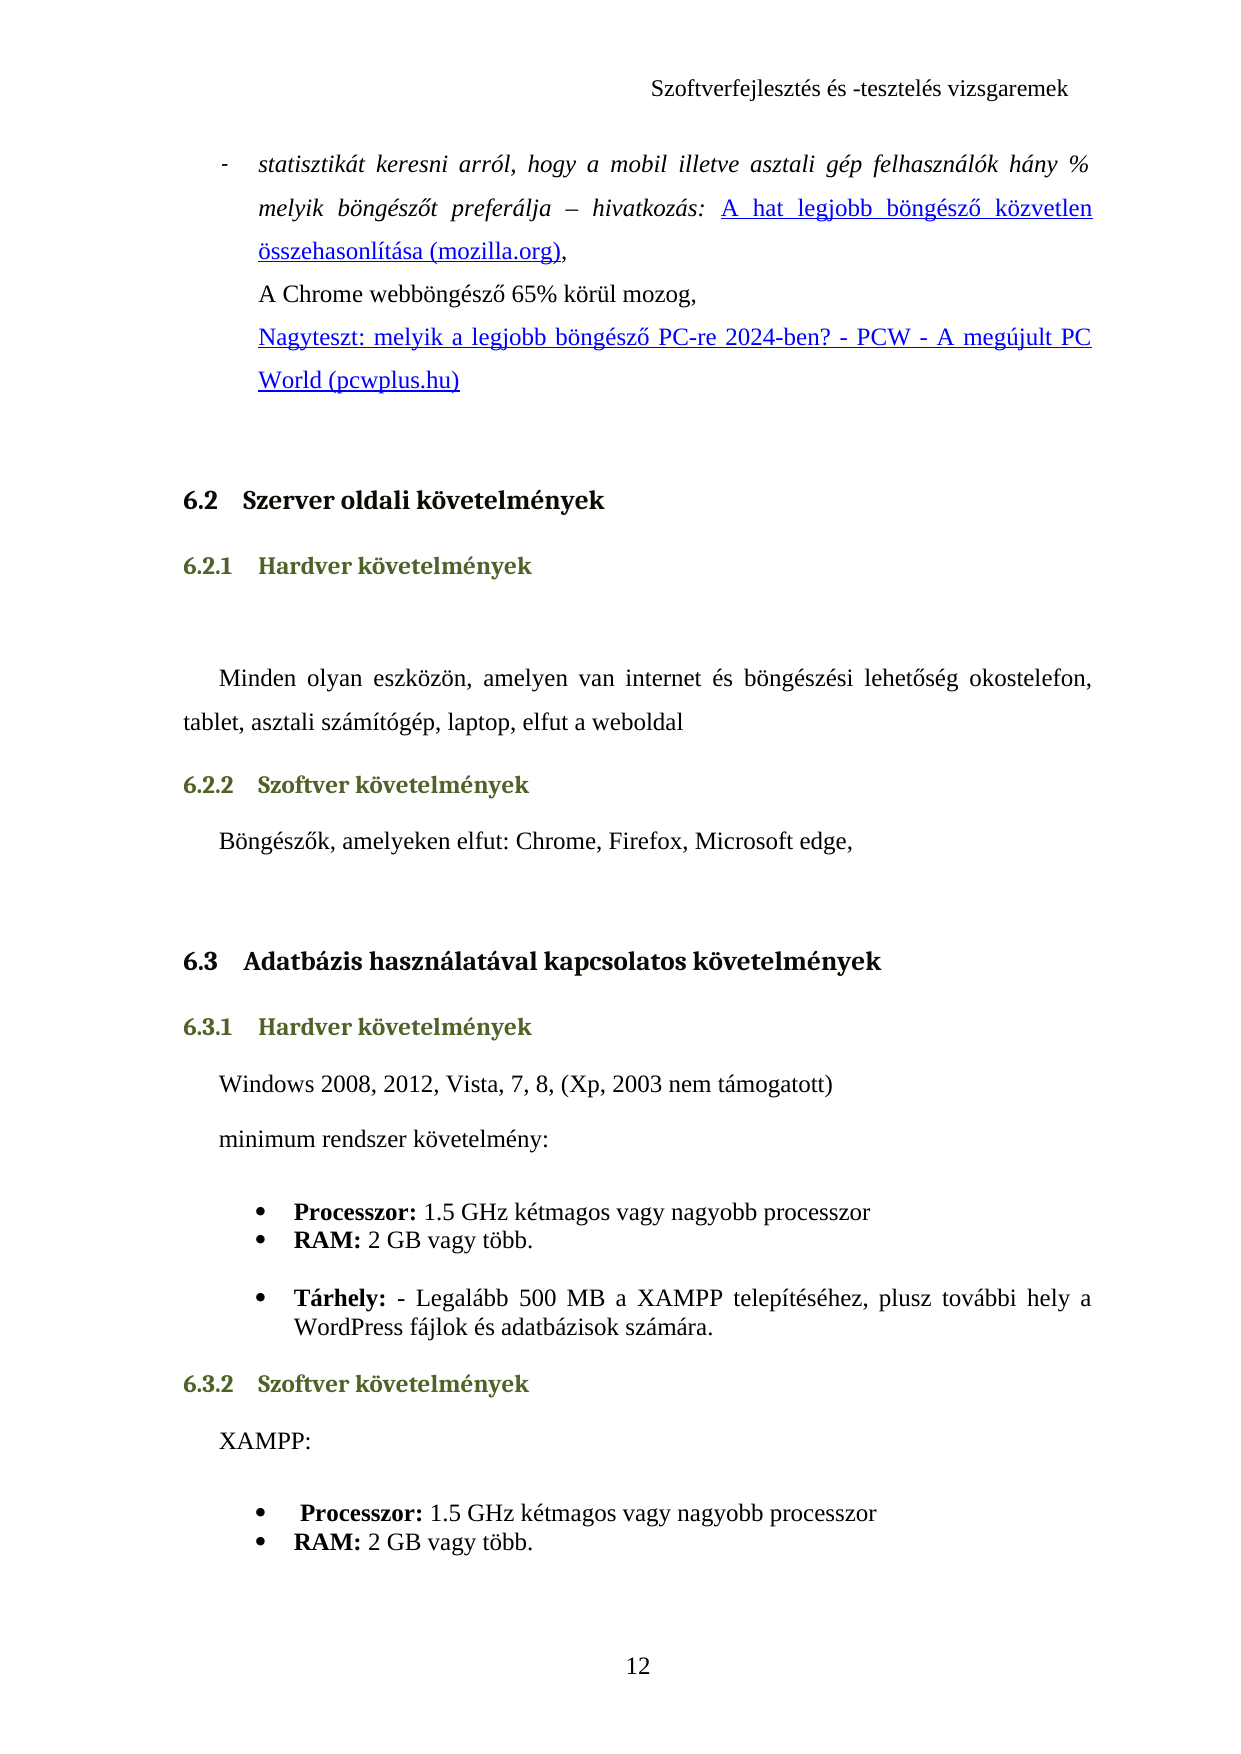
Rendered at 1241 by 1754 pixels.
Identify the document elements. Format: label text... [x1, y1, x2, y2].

text Böngészők, amelyeken elfut: Chrome, Firefox, Microsoft edge, [183, 826, 1092, 855]
subtitle Szoftver követelmények [183, 1370, 1092, 1399]
text Windows 2008, 2012, Vista, 7, 8, (Xp, 2003 nem támogatott) [183, 1069, 1092, 1098]
text Minden olyan eszközön, amelyen van internet és böngészési lehetőség okostelefon, tablet, asztali számítógép, laptop, elfut a weboldal [183, 663, 1092, 735]
list Nagyteszt: melyik a legjobb böngésző PC-re 2024-ben? - PCW - A megújult PC World (pcwplus.hu) [258, 348, 1092, 394]
list Processzor: 1.5 GHz kétmagos vagy nagyobb processzor [256, 1498, 1092, 1527]
subtitle Hardver követelmények [183, 1013, 1092, 1042]
list statisztikát keresni arról, hogy a mobil illetve asztali gép felhasználók hány % melyik böngészőt preferálja – hivatkozás: A hat legjobb böngésző közvetlen összehasonlítása (mozilla.org), [221, 148, 1092, 264]
text XAMPP: [183, 1426, 1092, 1454]
list Nagyteszt: melyik a legjobb böngésző PC-re 2024-ben? - PCW - A megújult PC World (pcwplus.hu) [258, 322, 1092, 347]
subtitle Adatbázis használatával kapcsolatos követelmények [183, 946, 1092, 977]
subtitle Hardver követelmények [183, 552, 1092, 581]
list Processzor: 1.5 GHz kétmagos vagy nagyobb processzor [256, 1197, 1092, 1226]
text minimum rendszer követelmény: [183, 1124, 1092, 1153]
subtitle Szerver oldali követelmények [183, 485, 1092, 516]
list A Chrome webböngésző 65% körül mozog, [258, 279, 1092, 308]
list RAM: 2 GB vagy több. [256, 1527, 1092, 1556]
list RAM: 2 GB vagy több. [256, 1226, 1092, 1254]
subtitle Szoftver követelmények [183, 771, 1092, 799]
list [256, 1283, 1092, 1341]
